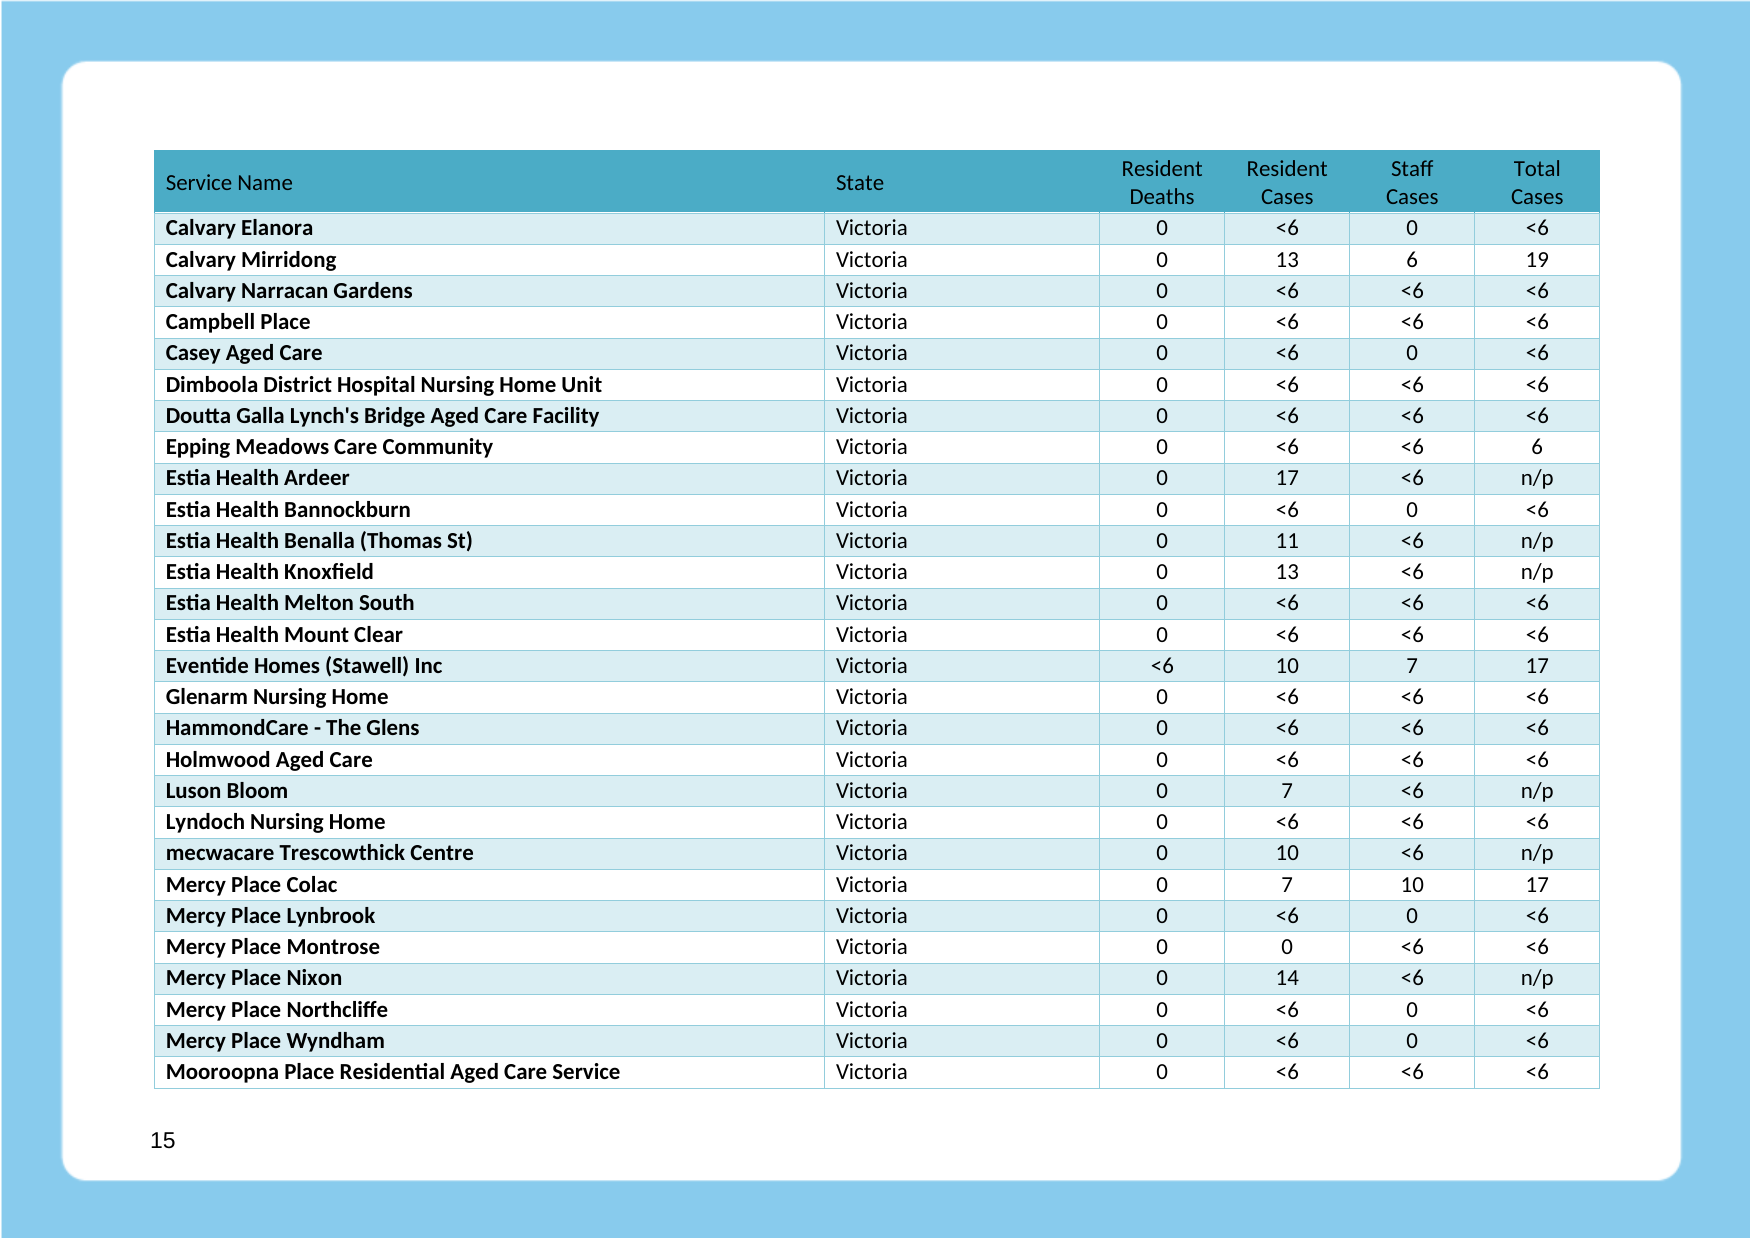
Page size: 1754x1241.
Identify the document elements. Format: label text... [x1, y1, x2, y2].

table_cell 0 [1100, 276, 1224, 306]
table_cell <6 [1350, 307, 1474, 337]
table_cell n/p [1475, 839, 1599, 869]
table_cell 0 [1100, 839, 1224, 869]
table_cell <6 [1225, 714, 1349, 744]
table_header Service Name [155, 151, 824, 212]
table_cell <6 [1225, 432, 1349, 462]
table_cell Victoria [825, 1057, 1099, 1087]
table_cell <6 [1225, 995, 1349, 1025]
table_cell <6 [1225, 1026, 1349, 1056]
table_cell Mercy Place Wyndham [155, 1026, 824, 1056]
table_cell Calvary Narracan Gardens [155, 276, 824, 306]
table_cell <6 [1475, 214, 1599, 244]
table_cell <6 [1350, 557, 1474, 587]
table_cell 0 [1100, 1026, 1224, 1056]
table_cell <6 [1350, 839, 1474, 869]
table_cell <6 [1475, 401, 1599, 431]
table_cell 17 [1225, 464, 1349, 494]
table_cell 0 [1100, 620, 1224, 650]
table_cell 7 [1225, 776, 1349, 806]
table_cell <6 [1350, 526, 1474, 556]
table_cell Victoria [825, 651, 1099, 681]
table_cell Holmwood Aged Care [155, 745, 824, 775]
table_cell <6 [1225, 682, 1349, 712]
table_cell n/p [1475, 964, 1599, 994]
table_cell Victoria [825, 1026, 1099, 1056]
table_cell <6 [1475, 807, 1599, 837]
table_cell <6 [1225, 401, 1349, 431]
table_cell 0 [1100, 745, 1224, 775]
table_cell 0 [1100, 464, 1224, 494]
table_cell <6 [1475, 1057, 1599, 1087]
table_cell Estia Health Mount Clear [155, 620, 824, 650]
table_cell Victoria [825, 339, 1099, 369]
table_cell 0 [1100, 432, 1224, 462]
table_cell <6 [1350, 589, 1474, 619]
table_cell <6 [1350, 401, 1474, 431]
table_cell 7 [1350, 651, 1474, 681]
table_cell Victoria [825, 245, 1099, 275]
table_cell 0 [1100, 807, 1224, 837]
table_cell 0 [1100, 714, 1224, 744]
table_cell 0 [1100, 901, 1224, 931]
table_cell 6 [1350, 245, 1474, 275]
picture [3, 2, 1750, 1238]
table_cell 0 [1100, 370, 1224, 400]
table_cell <6 [1350, 276, 1474, 306]
table_cell Victoria [825, 495, 1099, 525]
table_cell 0 [1350, 1026, 1474, 1056]
table_cell 0 [1100, 557, 1224, 587]
table_cell Casey Aged Care [155, 339, 824, 369]
table_cell <6 [1350, 932, 1474, 962]
table_cell <6 [1350, 464, 1474, 494]
table_cell Luson Bloom [155, 776, 824, 806]
table_cell <6 [1100, 651, 1224, 681]
table_cell <6 [1225, 370, 1349, 400]
table_cell Estia Health Knoxfield [155, 557, 824, 587]
table_cell Calvary Mirridong [155, 245, 824, 275]
table_cell 13 [1225, 557, 1349, 587]
table_cell Victoria [825, 526, 1099, 556]
table_cell <6 [1475, 682, 1599, 712]
table_cell 0 [1100, 589, 1224, 619]
table_cell 0 [1100, 401, 1224, 431]
table_cell <6 [1350, 682, 1474, 712]
table_cell <6 [1350, 776, 1474, 806]
table_cell <6 [1225, 620, 1349, 650]
table_cell 11 [1225, 526, 1349, 556]
table_cell 0 [1350, 901, 1474, 931]
table_cell Victoria [825, 745, 1099, 775]
table_cell <6 [1225, 307, 1349, 337]
table_cell n/p [1475, 526, 1599, 556]
table_cell 0 [1100, 870, 1224, 900]
table_cell 0 [1100, 526, 1224, 556]
table_cell Victoria [825, 839, 1099, 869]
table_cell <6 [1350, 370, 1474, 400]
table_cell <6 [1475, 276, 1599, 306]
table_cell 17 [1475, 651, 1599, 681]
table_cell 13 [1225, 245, 1349, 275]
table_cell <6 [1225, 495, 1349, 525]
table_cell 0 [1100, 995, 1224, 1025]
table_cell <6 [1225, 901, 1349, 931]
table_cell Glenarm Nursing Home [155, 682, 824, 712]
table_cell Victoria [825, 557, 1099, 587]
table_cell 0 [1100, 964, 1224, 994]
table_cell <6 [1350, 1057, 1474, 1087]
table_cell n/p [1475, 464, 1599, 494]
table_cell <6 [1350, 807, 1474, 837]
table_cell <6 [1350, 745, 1474, 775]
table_cell Victoria [825, 401, 1099, 431]
table_cell Victoria [825, 995, 1099, 1025]
table_cell Victoria [825, 370, 1099, 400]
table_cell <6 [1350, 432, 1474, 462]
table_cell Mercy Place Colac [155, 870, 824, 900]
table_cell Victoria [825, 589, 1099, 619]
table_cell <6 [1475, 495, 1599, 525]
table_cell 7 [1225, 870, 1349, 900]
table_cell Estia Health Benalla (Thomas St) [155, 526, 824, 556]
table_cell Calvary Elanora [155, 214, 824, 244]
table_cell n/p [1475, 557, 1599, 587]
table_cell <6 [1475, 1026, 1599, 1056]
table_cell Victoria [825, 714, 1099, 744]
table_cell 17 [1475, 870, 1599, 900]
table_cell <6 [1225, 339, 1349, 369]
table_cell Victoria [825, 682, 1099, 712]
table_cell <6 [1350, 714, 1474, 744]
table_cell <6 [1225, 745, 1349, 775]
table_cell Victoria [825, 964, 1099, 994]
table_cell Victoria [825, 870, 1099, 900]
table_cell 0 [1100, 682, 1224, 712]
table_cell <6 [1350, 620, 1474, 650]
table_cell <6 [1475, 620, 1599, 650]
table_header Resident Deaths [1100, 151, 1224, 212]
table_cell 10 [1225, 839, 1349, 869]
table_cell Mercy Place Nixon [155, 964, 824, 994]
table_cell HammondCare - The Glens [155, 714, 824, 744]
table_cell Victoria [825, 464, 1099, 494]
table_cell Estia Health Ardeer [155, 464, 824, 494]
table_cell Victoria [825, 620, 1099, 650]
table_cell Campbell Place [155, 307, 824, 337]
table_cell 0 [1100, 495, 1224, 525]
table_cell 10 [1350, 870, 1474, 900]
table_cell Victoria [825, 776, 1099, 806]
table_cell <6 [1475, 589, 1599, 619]
table_cell mecwacare Trescowthick Centre [155, 839, 824, 869]
table_header State [825, 151, 1099, 212]
table_cell <6 [1475, 307, 1599, 337]
table_cell 10 [1225, 651, 1349, 681]
table_cell Victoria [825, 307, 1099, 337]
table_cell <6 [1225, 276, 1349, 306]
table_cell Epping Meadows Care Community [155, 432, 824, 462]
table_cell 0 [1100, 307, 1224, 337]
table_cell 0 [1225, 932, 1349, 962]
table_cell 19 [1475, 245, 1599, 275]
table_cell <6 [1475, 932, 1599, 962]
table_cell 0 [1350, 214, 1474, 244]
table_cell Estia Health Bannockburn [155, 495, 824, 525]
table_cell Victoria [825, 901, 1099, 931]
table_cell Mercy Place Lynbrook [155, 901, 824, 931]
table_cell Mooroopna Place Residential Aged Care Service [155, 1057, 824, 1087]
table_cell Victoria [825, 432, 1099, 462]
table_cell Doutta Galla Lynch's Bridge Aged Care Facility [155, 401, 824, 431]
table_cell <6 [1225, 1057, 1349, 1087]
table_cell <6 [1475, 339, 1599, 369]
table_header Resident Cases [1225, 151, 1349, 212]
table_cell <6 [1475, 370, 1599, 400]
table_cell 0 [1100, 245, 1224, 275]
table_cell 14 [1225, 964, 1349, 994]
table_cell 0 [1350, 495, 1474, 525]
table_cell 0 [1350, 339, 1474, 369]
table_cell 0 [1100, 776, 1224, 806]
table_cell Victoria [825, 214, 1099, 244]
table_cell Victoria [825, 932, 1099, 962]
table_cell Victoria [825, 276, 1099, 306]
table_cell 0 [1350, 995, 1474, 1025]
table_header Staff Cases [1350, 151, 1474, 212]
table_header Total Cases [1475, 151, 1599, 212]
table_cell Eventide Homes (Stawell) Inc [155, 651, 824, 681]
table_cell <6 [1225, 589, 1349, 619]
table_cell Lyndoch Nursing Home [155, 807, 824, 837]
table_cell Victoria [825, 807, 1099, 837]
table_cell <6 [1475, 901, 1599, 931]
table_cell 6 [1475, 432, 1599, 462]
table_cell <6 [1475, 714, 1599, 744]
table_cell 0 [1100, 1057, 1224, 1087]
table_cell Estia Health Melton South [155, 589, 824, 619]
table_cell <6 [1475, 745, 1599, 775]
table_cell <6 [1475, 995, 1599, 1025]
table_cell <6 [1225, 807, 1349, 837]
table_cell 0 [1100, 214, 1224, 244]
table_cell <6 [1350, 964, 1474, 994]
table_cell Mercy Place Montrose [155, 932, 824, 962]
table_cell Dimboola District Hospital Nursing Home Unit [155, 370, 824, 400]
table_cell Mercy Place Northcliffe [155, 995, 824, 1025]
table_cell 0 [1100, 932, 1224, 962]
table_cell 0 [1100, 339, 1224, 369]
table_cell <6 [1225, 214, 1349, 244]
table_cell n/p [1475, 776, 1599, 806]
